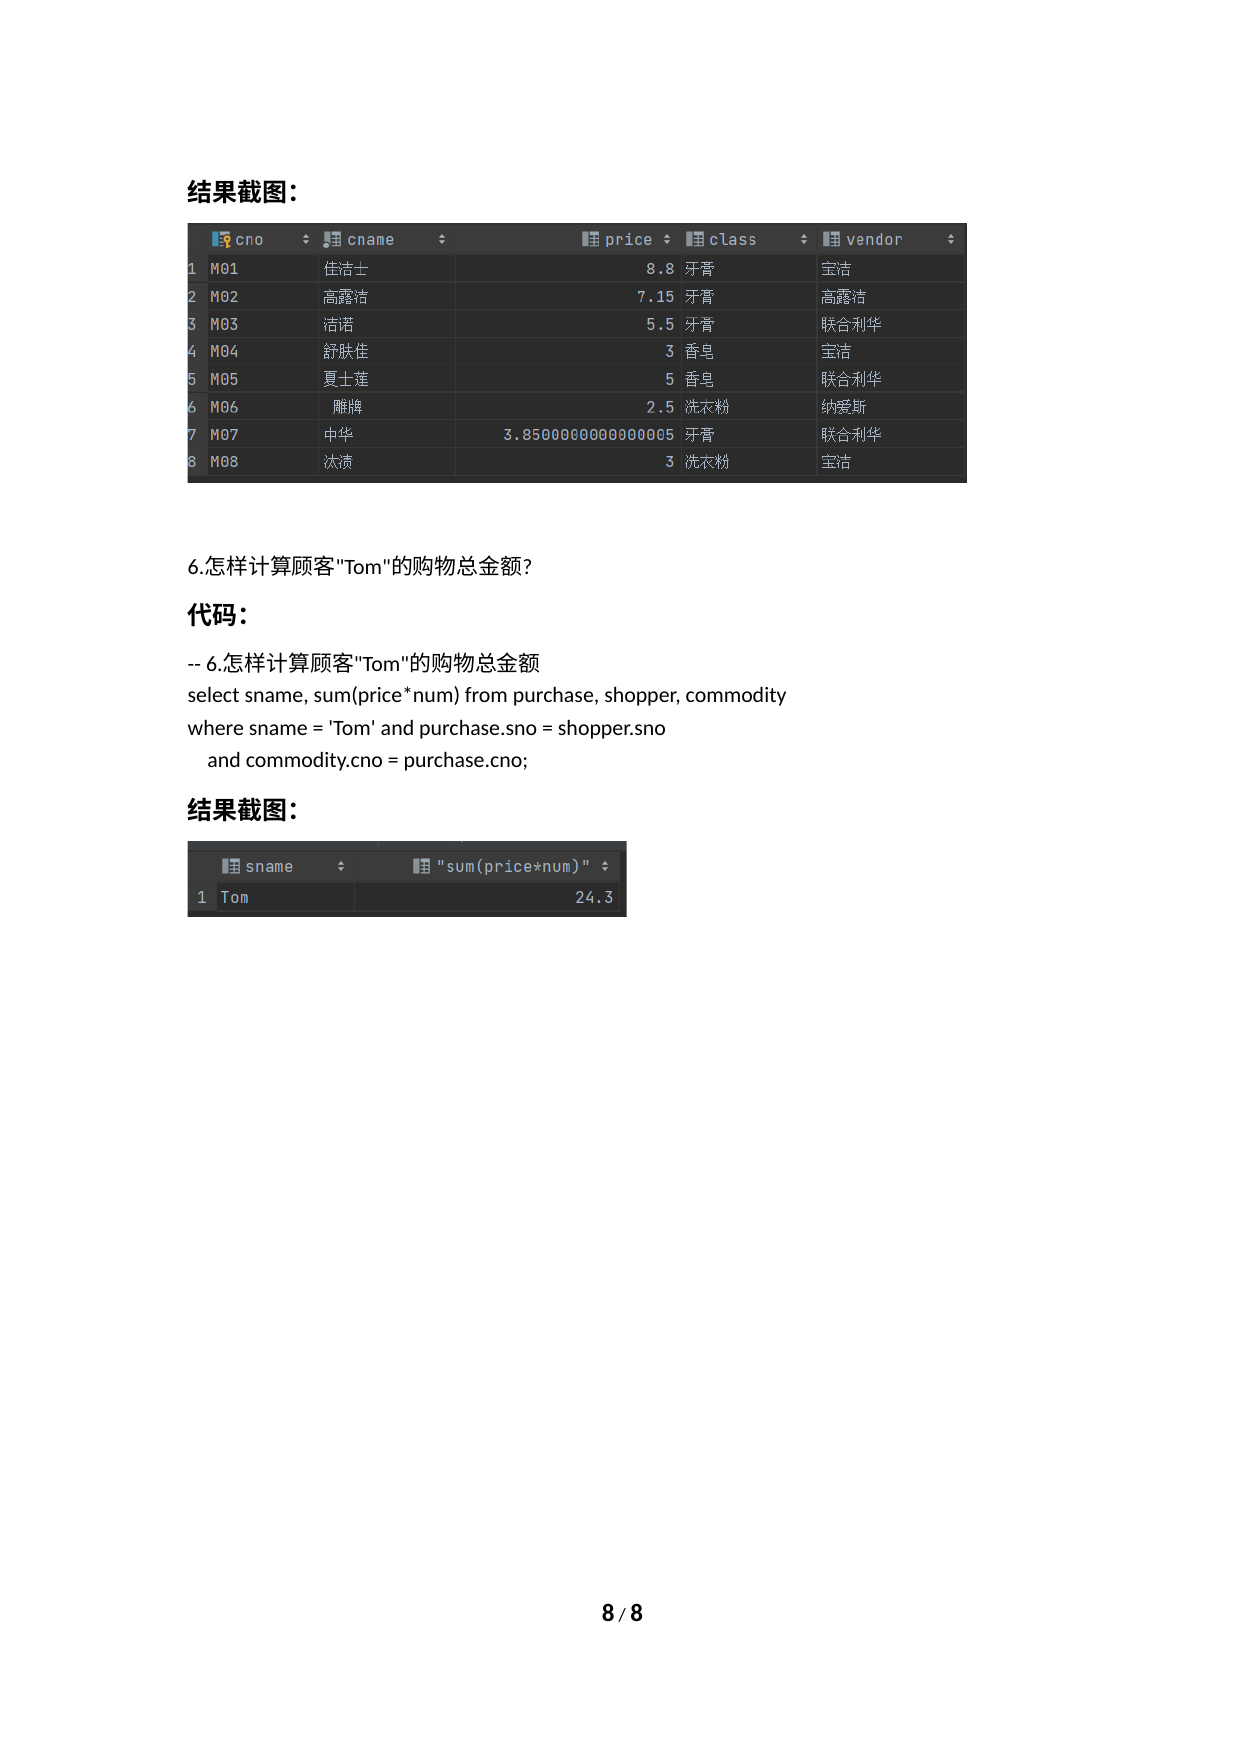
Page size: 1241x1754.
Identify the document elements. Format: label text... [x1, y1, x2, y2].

text where sname = 'Tom' and purchase.sno = shopper.sno [187, 711, 1053, 743]
text 代码： [187, 581, 1053, 646]
text -- 6.怎样计算顾客"Tom"的购物总金额 [187, 646, 1053, 678]
text select sname, sum(price*num) from purchase, shopper, commodity [187, 678, 1053, 711]
picture [187, 841, 627, 917]
text 6.怎样计算顾客"Tom"的购物总金额? [187, 548, 1053, 581]
picture [187, 223, 967, 483]
text and commodity.cno = purchase.cno; [187, 743, 1053, 776]
text 结果截图： [187, 776, 1053, 841]
text 结果截图： [187, 158, 1053, 223]
